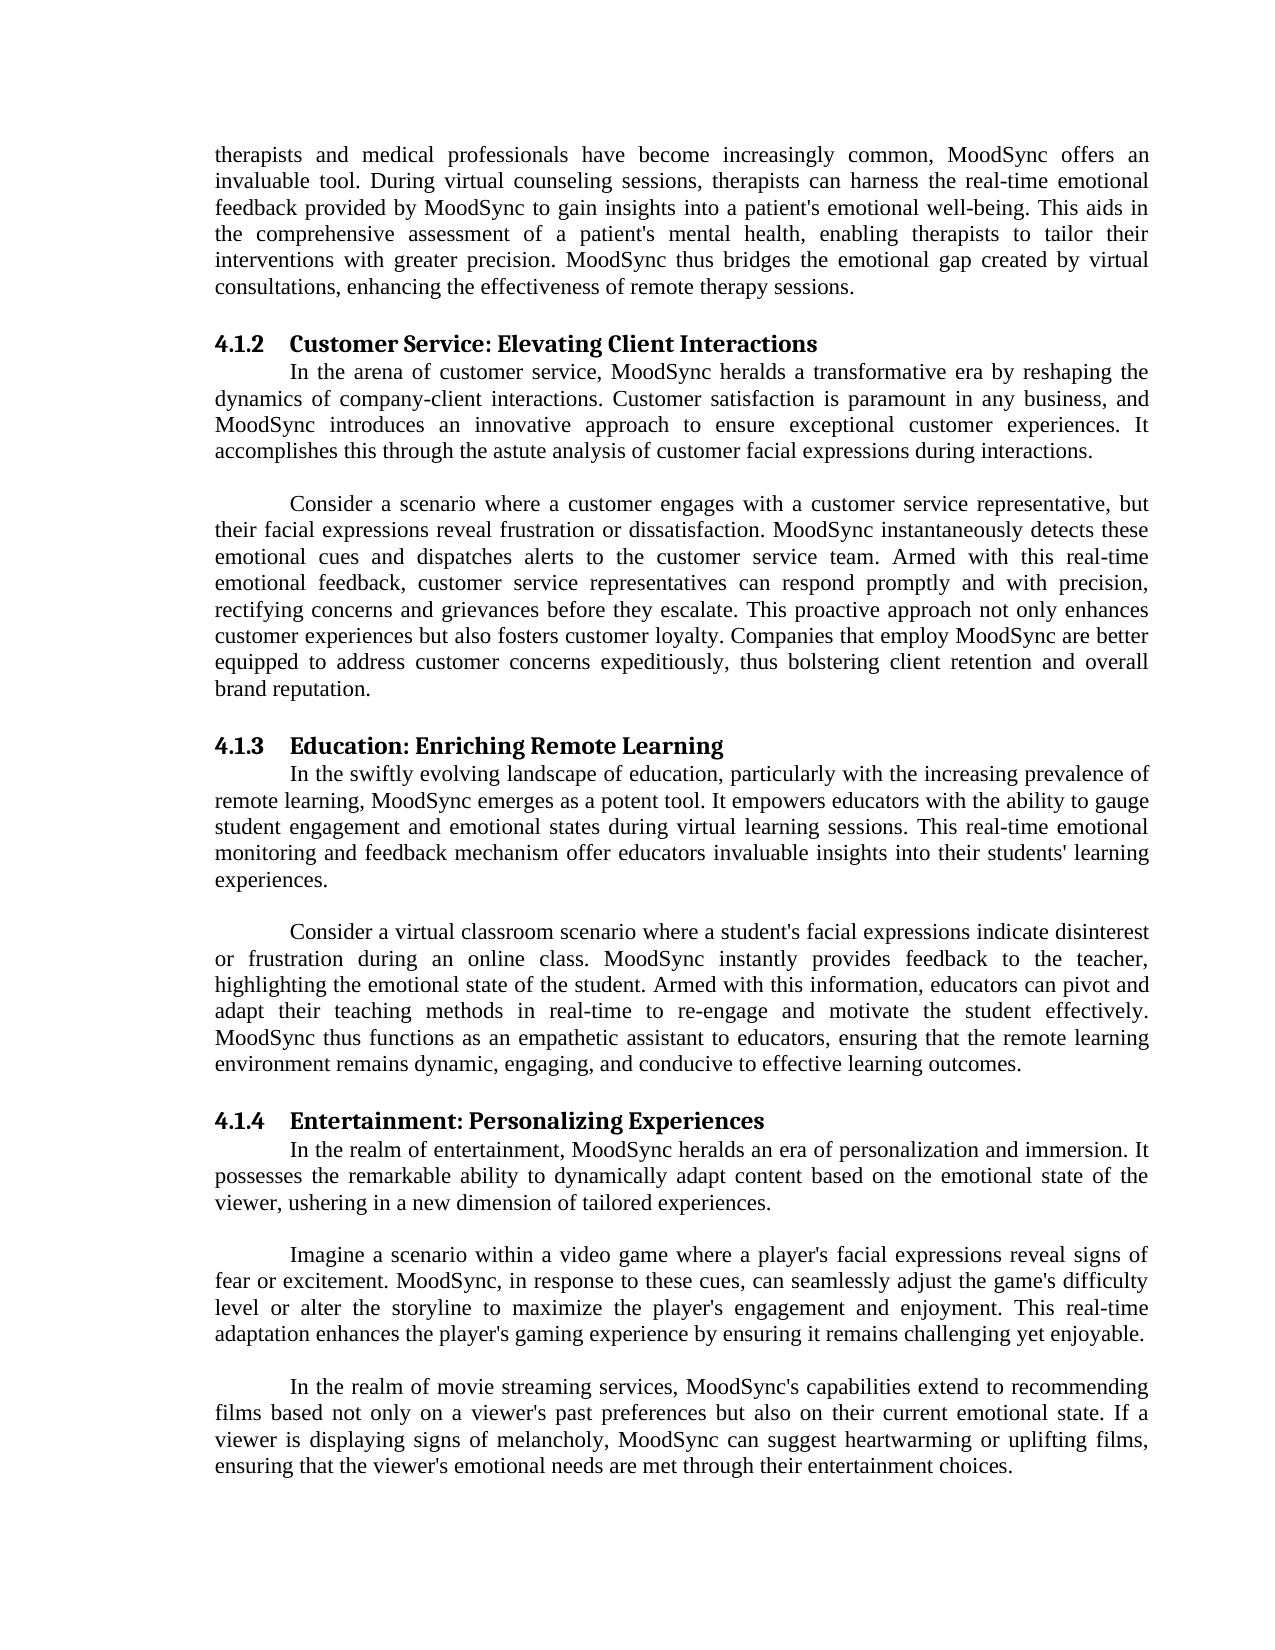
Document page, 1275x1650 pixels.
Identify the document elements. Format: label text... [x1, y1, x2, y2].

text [214, 141, 1151, 299]
text In the arena of customer service, MoodSync heralds a transformative era by reshaping the dynamics of company-client interactions. Customer satisfaction is paramount in any business, and MoodSync introduces an innovative approach to ensure exceptional customer experiences. It accomplishes this through the astute analysis of customer facial expressions during interactions. [214, 358, 1151, 464]
subtitle Entertainment: Personalizing Experiences [214, 1107, 1151, 1136]
text Consider a scenario where a customer engages with a customer service representative, but their facial expressions reveal frustration or dissatisfaction. MoodSync instantaneously detects these emotional cues and dispatches alerts to the customer service team. Armed with this real-time emotional feedback, customer service representatives can respond promptly and with precision, rectifying concerns and grievances before they escalate. This proactive approach not only enhances customer experiences but also fosters customer loyalty. Companies that employ MoodSync are better equipped to address customer concerns expeditiously, thus bolstering client retention and overall brand reputation. [214, 490, 1151, 701]
text In the realm of entertainment, MoodSync heralds an era of personalization and immersion. It possesses the remarkable ability to dynamically adapt content based on the emotional state of the viewer, ushering in a new dimension of tailored experiences. [214, 1136, 1151, 1215]
text In the swiftly evolving landscape of education, particularly with the increasing prevalence of remote learning, MoodSync emerges as a potent tool. It empowers educators with the ability to gauge student engagement and emotional states during virtual learning sessions. This real-time emotional monitoring and feedback mechanism offer educators invaluable insights into their students' learning experiences. [214, 760, 1151, 892]
subtitle Education: Enriching Remote Learning [214, 732, 1151, 760]
text In the realm of movie streaming services, MoodSync's capabilities extend to recommending films based not only on a viewer's past preferences but also on their current emotional state. If a viewer is displaying signs of melancholy, MoodSync can suggest heartwarming or uplifting films, ensuring that the viewer's emotional needs are met through their entertainment choices. [214, 1373, 1151, 1478]
text Consider a virtual classroom scenario where a student's facial expressions indicate disinterest or frustration during an online class. MoodSync instantly provides feedback to the teacher, highlighting the emotional state of the student. Armed with this information, educators can pivot and adapt their teaching methods in real-time to re-engage and motivate the student effectively. MoodSync thus functions as an empathetic assistant to educators, ensuring that the remote learning environment remains dynamic, engaging, and conducive to effective learning outcomes. [214, 918, 1151, 1077]
subtitle Customer Service: Elevating Client Interactions [214, 330, 1151, 358]
text Imagine a scenario within a video game where a player's facial expressions reveal signs of fear or excitement. MoodSync, in response to these cues, can seamlessly adjust the game's difficulty level or alter the storyline to maximize the player's engagement and enjoyment. This real-time adaptation enhances the player's gaming experience by ensuring it remains challenging yet enjoyable. [214, 1241, 1151, 1347]
